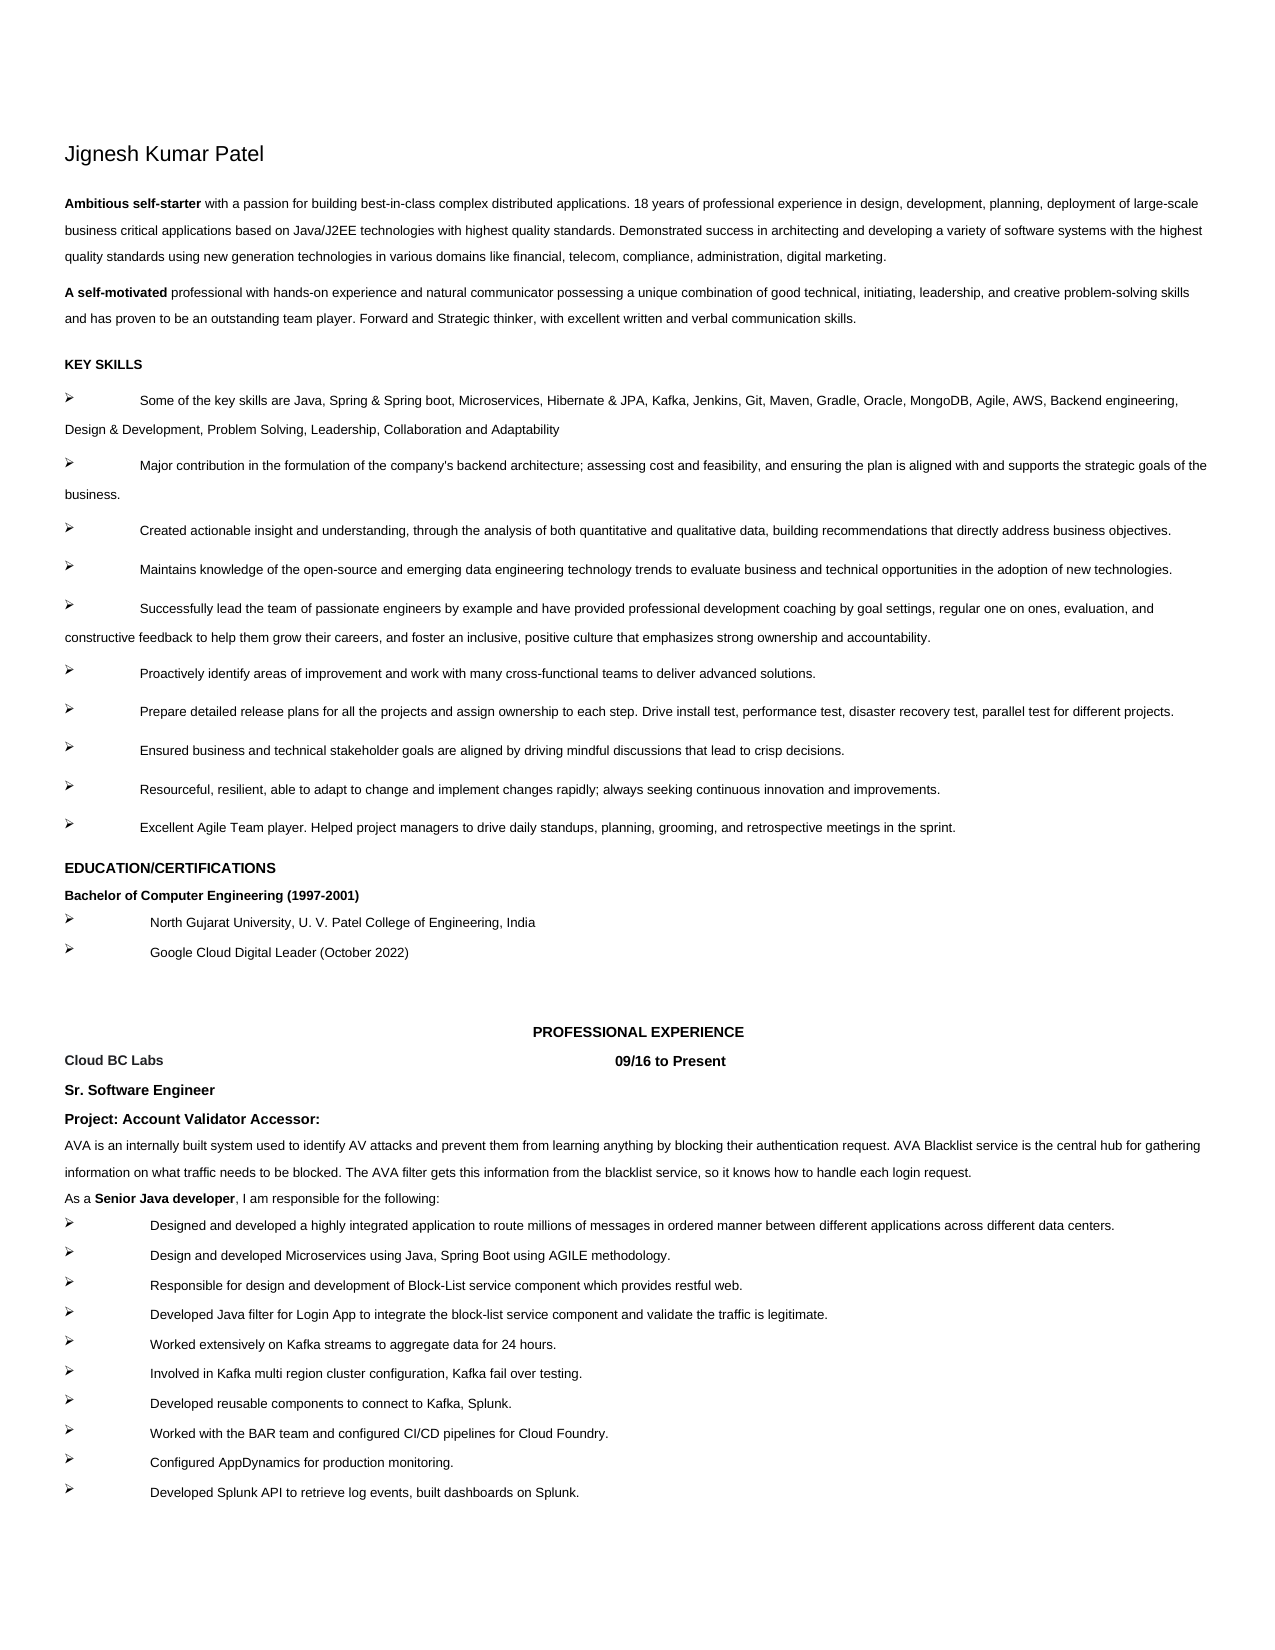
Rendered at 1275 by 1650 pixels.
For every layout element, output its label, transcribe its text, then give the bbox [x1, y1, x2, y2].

text KEY SKILLS [64, 346, 1212, 373]
list Successfully lead the team of passionate engineers by example and have provided professional development coaching by goal settings, regular one on ones, evaluation, and constructive feedback to help them grow their careers, and foster an inclusive, positive culture that emphasizes strong ownership and accountability. [64, 590, 1212, 645]
text EDUCATION/CERTIFICATIONS [64, 848, 1212, 877]
list Maintains knowledge of the open-source and emerging data engineering technology trends to evaluate business and technical opportunities in the adoption of new technologies. [64, 551, 1212, 580]
list Ensured business and technical stakeholder goals are aligned by driving mindful discussions that lead to crisp decisions. [64, 732, 1212, 761]
list North Gujarat University, U. V. Patel College of Engineering, India [64, 904, 1212, 933]
list Worked extensively on Kafka streams to aggregate data for 24 hours. [64, 1326, 1115, 1355]
list Resourceful, resilient, able to adapt to change and implement changes rapidly; always seeking continuous innovation and improvements. [64, 771, 1212, 800]
list Prepare detailed release plans for all the projects and assign ownership to each step. Drive install test, performance test, disaster recovery test, parallel test for different projects. [64, 693, 1212, 722]
list Involved in Kafka multi region cluster configuration, Kafka fail over testing. [64, 1356, 1115, 1384]
text Jignesh Kumar Patel [64, 123, 1212, 166]
list Designed and developed a highly integrated application to route millions of messages in ordered manner between different applications across different data centers. [64, 1207, 1186, 1236]
text Sr. Software Engineer [64, 1070, 1212, 1099]
list Developed reusable components to connect to Kafka, Splunk. [64, 1385, 1115, 1414]
list Developed Java filter for Login App to integrate the block-list service component and validate the traffic is legitimate. [64, 1296, 1115, 1325]
list Some of the key skills are Java, Spring & Spring boot, Microservices, Hibernate & JPA, Kafka, Jenkins, Git, Maven, Gradle, Oracle, MongoDB, Agile, AWS, Backend engineering, Design & Development, Problem Solving, Leadership, Collaboration and Adaptability [64, 382, 1212, 438]
list Worked with the BAR team and configured CI/CD pipelines for Cloud Foundry. [64, 1415, 1115, 1444]
list Created actionable insight and understanding, through the analysis of both quantitative and qualitative data, building recommendations that directly address business objectives. [64, 512, 1212, 541]
text AVA is an internally built system used to identify AV attacks and prevent them from learning anything by blocking their authentication request. AVA Blacklist service is the central hub for gathering information on what traffic needs to be blocked. The AVA filter gets this information from the blacklist service, so it knows how to handle each login request. [64, 1127, 1212, 1180]
list Major contribution in the formulation of the company's backend architecture; assessing cost and feasibility, and ensuring the plan is aligned with and supports the strategic goals of the business. [64, 447, 1212, 503]
text As a Senior Java developer, I am responsible for the following: [64, 1180, 1212, 1207]
text Ambitious self-starter with a passion for building best-in-class complex distributed applications. 18 years of professional experience in design, development, planning, deployment of large-scale business critical applications based on Java/J2EE technologies with highest quality standards. Demonstrated success in architecting and developing a variety of software systems with the highest quality standards using new generation technologies in various domains like financial, telecom, compliance, administration, digital marketing. [64, 186, 1212, 264]
text Cloud BC Labs 09/16 to Present [64, 1041, 1212, 1070]
list Excellent Agile Team player. Helped project managers to drive daily standups, planning, grooming, and retrospective meetings in the sprint. [64, 809, 1212, 838]
list Configured AppDynamics for production monitoring. [64, 1444, 1115, 1473]
list Developed Splunk API to retrieve log events, built dashboards on Splunk. [64, 1474, 1115, 1503]
list Google Cloud Digital Leader (October 2022) [64, 934, 1212, 963]
list Design and developed Microservices using Java, Spring Boot using AGILE methodology. [64, 1237, 1186, 1266]
text PROFESSIONAL EXPERIENCE [64, 1012, 1212, 1041]
list Proactively identify areas of improvement and work with many cross-functional teams to deliver advanced solutions. [64, 655, 1212, 684]
list Responsible for design and development of Block-List service component which provides restful web. [64, 1267, 1169, 1296]
text A self-motivated professional with hands-on experience and natural communicator possessing a unique combination of good technical, initiating, leadership, and creative problem-solving skills and has proven to be an outstanding team player. Forward and Strategic thinker, with excellent written and verbal communication skills. [64, 274, 1212, 327]
text Project: Account Validator Accessor: [64, 1099, 1212, 1127]
text Bachelor of Computer Engineering (1997-2001) [64, 877, 1212, 903]
